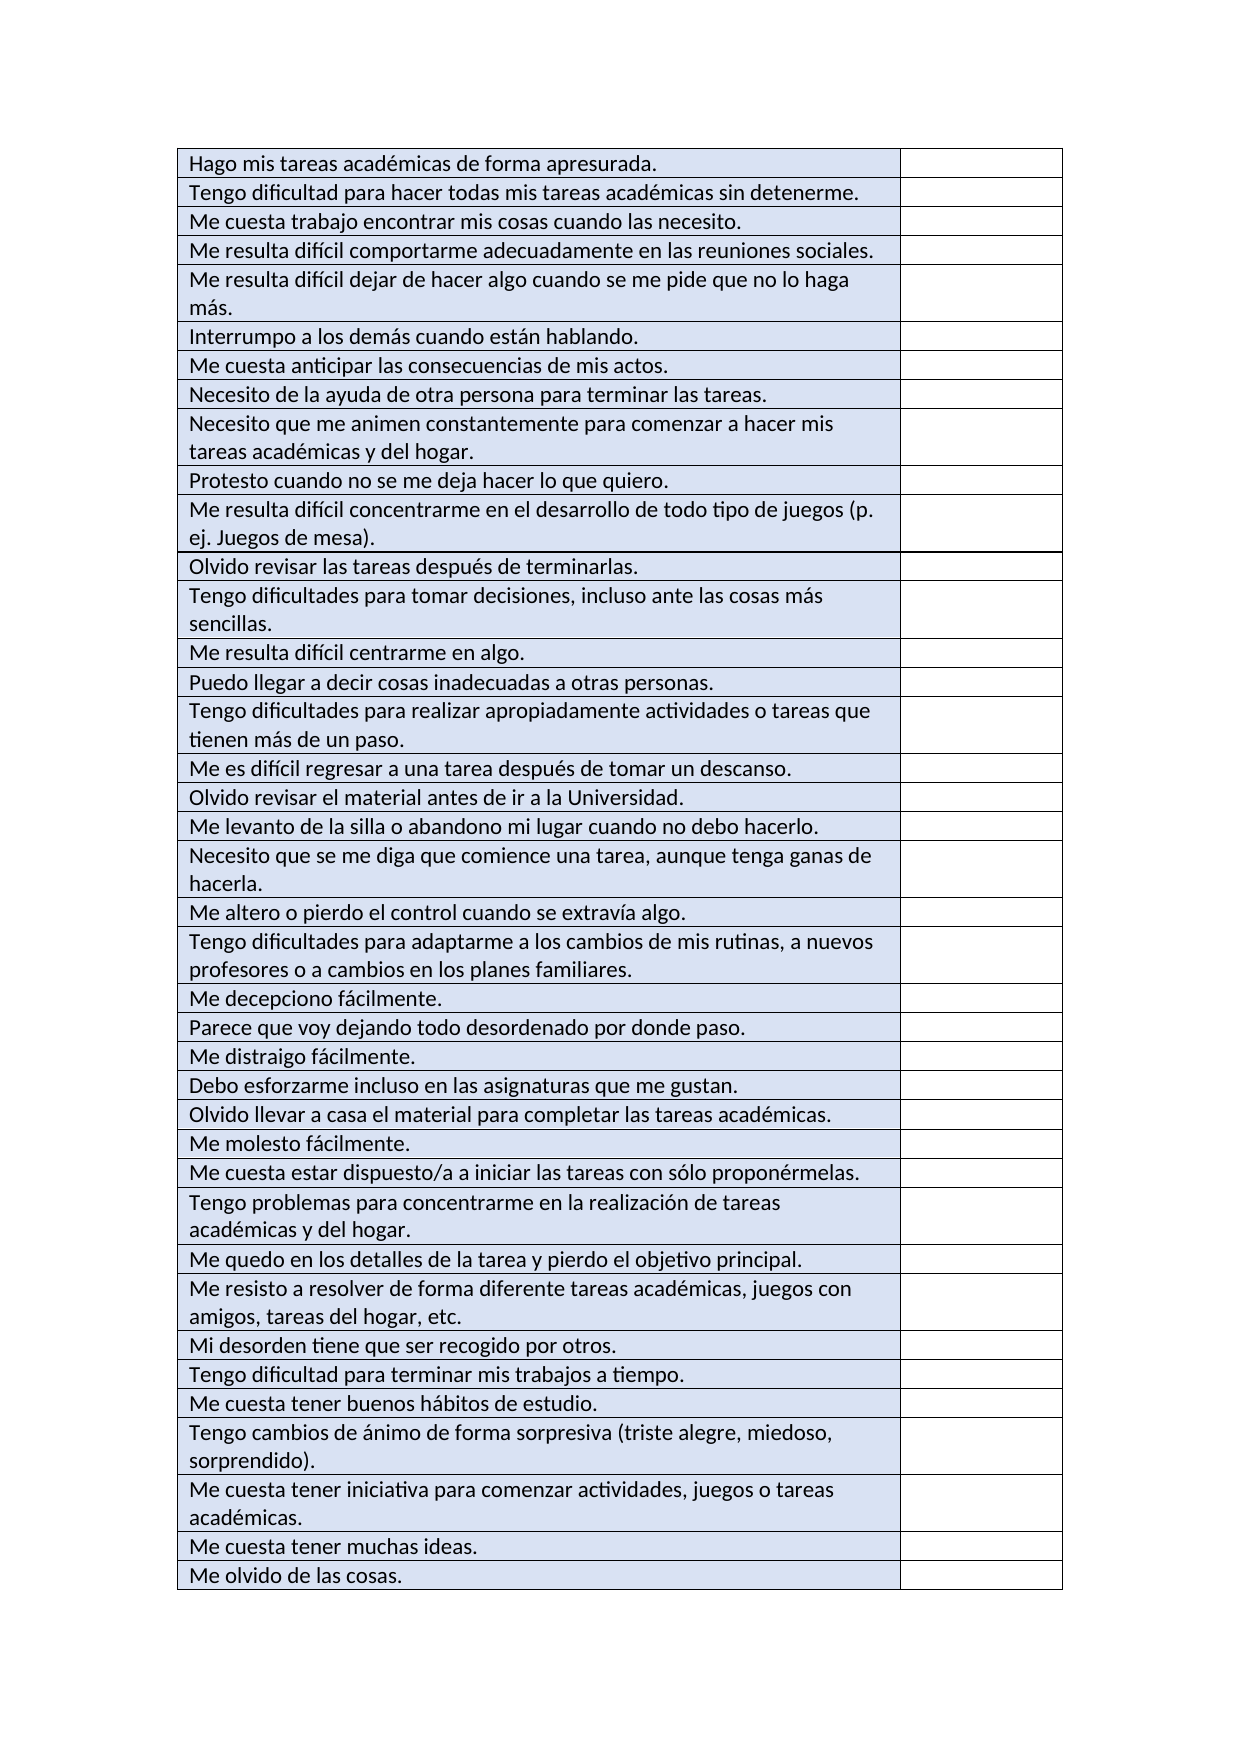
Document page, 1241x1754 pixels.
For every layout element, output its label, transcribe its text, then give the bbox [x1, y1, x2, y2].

table_cell Tengo dificultades para adaptarme a los cambios de mis rutinas, a nuevos profesores o a cambios en los planes familiares. [178, 927, 900, 983]
table_cell [901, 1159, 1062, 1187]
table_cell Olvido llevar a casa el material para completar las tareas académicas. [178, 1100, 900, 1128]
table_cell [901, 1532, 1062, 1560]
table_cell Parece que voy dejando todo desordenado por donde paso. [178, 1013, 900, 1041]
table_cell [901, 1561, 1062, 1589]
table_cell Me cuesta estar dispuesto/a a iniciar las tareas con sólo proponérmelas. [178, 1159, 900, 1187]
table_cell [901, 812, 1062, 840]
table_cell Tengo dificultades para tomar decisiones, incluso ante las cosas más sencillas. [178, 581, 900, 637]
table_cell Necesito que me animen constantemente para comenzar a hacer mis tareas académicas y del hogar. [178, 409, 900, 465]
table_cell Me cuesta tener buenos hábitos de estudio. [178, 1389, 900, 1417]
table_cell [901, 1475, 1062, 1531]
table_cell [901, 466, 1062, 494]
table_cell [901, 380, 1062, 408]
table_cell Protesto cuando no se me deja hacer lo que quiero. [178, 466, 900, 494]
table_cell [901, 178, 1062, 206]
table_cell [901, 351, 1062, 379]
table_cell [901, 1389, 1062, 1417]
table_cell Debo esforzarme incluso en las asignaturas que me gustan. [178, 1071, 900, 1099]
table_cell [901, 1013, 1062, 1041]
table_cell Interrumpo a los demás cuando están hablando. [178, 322, 900, 350]
table_cell Tengo dificultad para terminar mis trabajos a tiempo. [178, 1360, 900, 1388]
table_cell [901, 1245, 1062, 1273]
table_cell Olvido revisar el material antes de ir a la Universidad. [178, 783, 900, 811]
table_cell [901, 1100, 1062, 1128]
table_cell Necesito que se me diga que comience una tarea, aunque tenga ganas de hacerla. [178, 841, 900, 897]
table_cell [901, 1130, 1062, 1157]
table_cell Me decepciono fácilmente. [178, 984, 900, 1012]
table_cell Tengo problemas para concentrarme en la realización de tareas académicas y del hogar. [178, 1188, 900, 1244]
table_cell [901, 697, 1062, 753]
table_cell [901, 1188, 1062, 1244]
table_cell [901, 1042, 1062, 1070]
table_cell Mi desorden tiene que ser recogido por otros. [178, 1331, 900, 1359]
table_cell [901, 581, 1062, 637]
table_cell Me resisto a resolver de forma diferente tareas académicas, juegos con amigos, tareas del hogar, etc. [178, 1274, 900, 1330]
table_cell [901, 668, 1062, 696]
table_cell [901, 984, 1062, 1012]
table_cell [901, 898, 1062, 926]
table_cell Me molesto fácilmente. [178, 1130, 900, 1157]
table_cell Me cuesta tener iniciativa para comenzar actividades, juegos o tareas académicas. [178, 1475, 900, 1531]
table_cell Me resulta difícil dejar de hacer algo cuando se me pide que no lo haga más. [178, 265, 900, 321]
table_cell [901, 236, 1062, 264]
table_cell Necesito de la ayuda de otra persona para terminar las tareas. [178, 380, 900, 408]
table_cell [901, 1331, 1062, 1359]
table_cell Me es difícil regresar a una tarea después de tomar un descanso. [178, 754, 900, 782]
table_cell Me olvido de las cosas. [178, 1561, 900, 1589]
table_cell Me cuesta trabajo encontrar mis cosas cuando las necesito. [178, 207, 900, 235]
table_cell [901, 927, 1062, 983]
table_cell [901, 1418, 1062, 1474]
table_cell [901, 1274, 1062, 1330]
table_cell Me resulta difícil concentrarme en el desarrollo de todo tipo de juegos (p. ej. Juegos de mesa). [178, 495, 900, 551]
table_cell Olvido revisar las tareas después de terminarlas. [178, 553, 900, 580]
table_cell Tengo cambios de ánimo de forma sorpresiva (triste alegre, miedoso, sorprendido). [178, 1418, 900, 1474]
table_cell Me cuesta tener muchas ideas. [178, 1532, 900, 1560]
table_cell [901, 841, 1062, 897]
table_cell Me levanto de la silla o abandono mi lugar cuando no debo hacerlo. [178, 812, 900, 840]
table_cell [901, 1071, 1062, 1099]
table_cell [901, 495, 1062, 551]
table_cell Me distraigo fácilmente. [178, 1042, 900, 1070]
table_cell Me altero o pierdo el control cuando se extravía algo. [178, 898, 900, 926]
table_cell Me resulta difícil comportarme adecuadamente en las reuniones sociales. [178, 236, 900, 264]
table_cell [901, 754, 1062, 782]
table_cell Puedo llegar a decir cosas inadecuadas a otras personas. [178, 668, 900, 696]
table_cell Me resulta difícil centrarme en algo. [178, 639, 900, 667]
table_cell Me cuesta anticipar las consecuencias de mis actos. [178, 351, 900, 379]
table_cell Tengo dificultades para realizar apropiadamente actividades o tareas que tienen más de un paso. [178, 697, 900, 753]
table_cell [901, 639, 1062, 667]
table_cell [901, 207, 1062, 235]
table_cell [901, 1360, 1062, 1388]
table_cell [901, 322, 1062, 350]
table_cell Hago mis tareas académicas de forma apresurada. [178, 149, 900, 177]
table_cell Me quedo en los detalles de la tarea y pierdo el objetivo principal. [178, 1245, 900, 1273]
table_cell [901, 783, 1062, 811]
table_cell Tengo dificultad para hacer todas mis tareas académicas sin detenerme. [178, 178, 900, 206]
table_cell [901, 553, 1062, 580]
table_cell [901, 265, 1062, 321]
table_cell [901, 149, 1062, 177]
table_cell [901, 409, 1062, 465]
